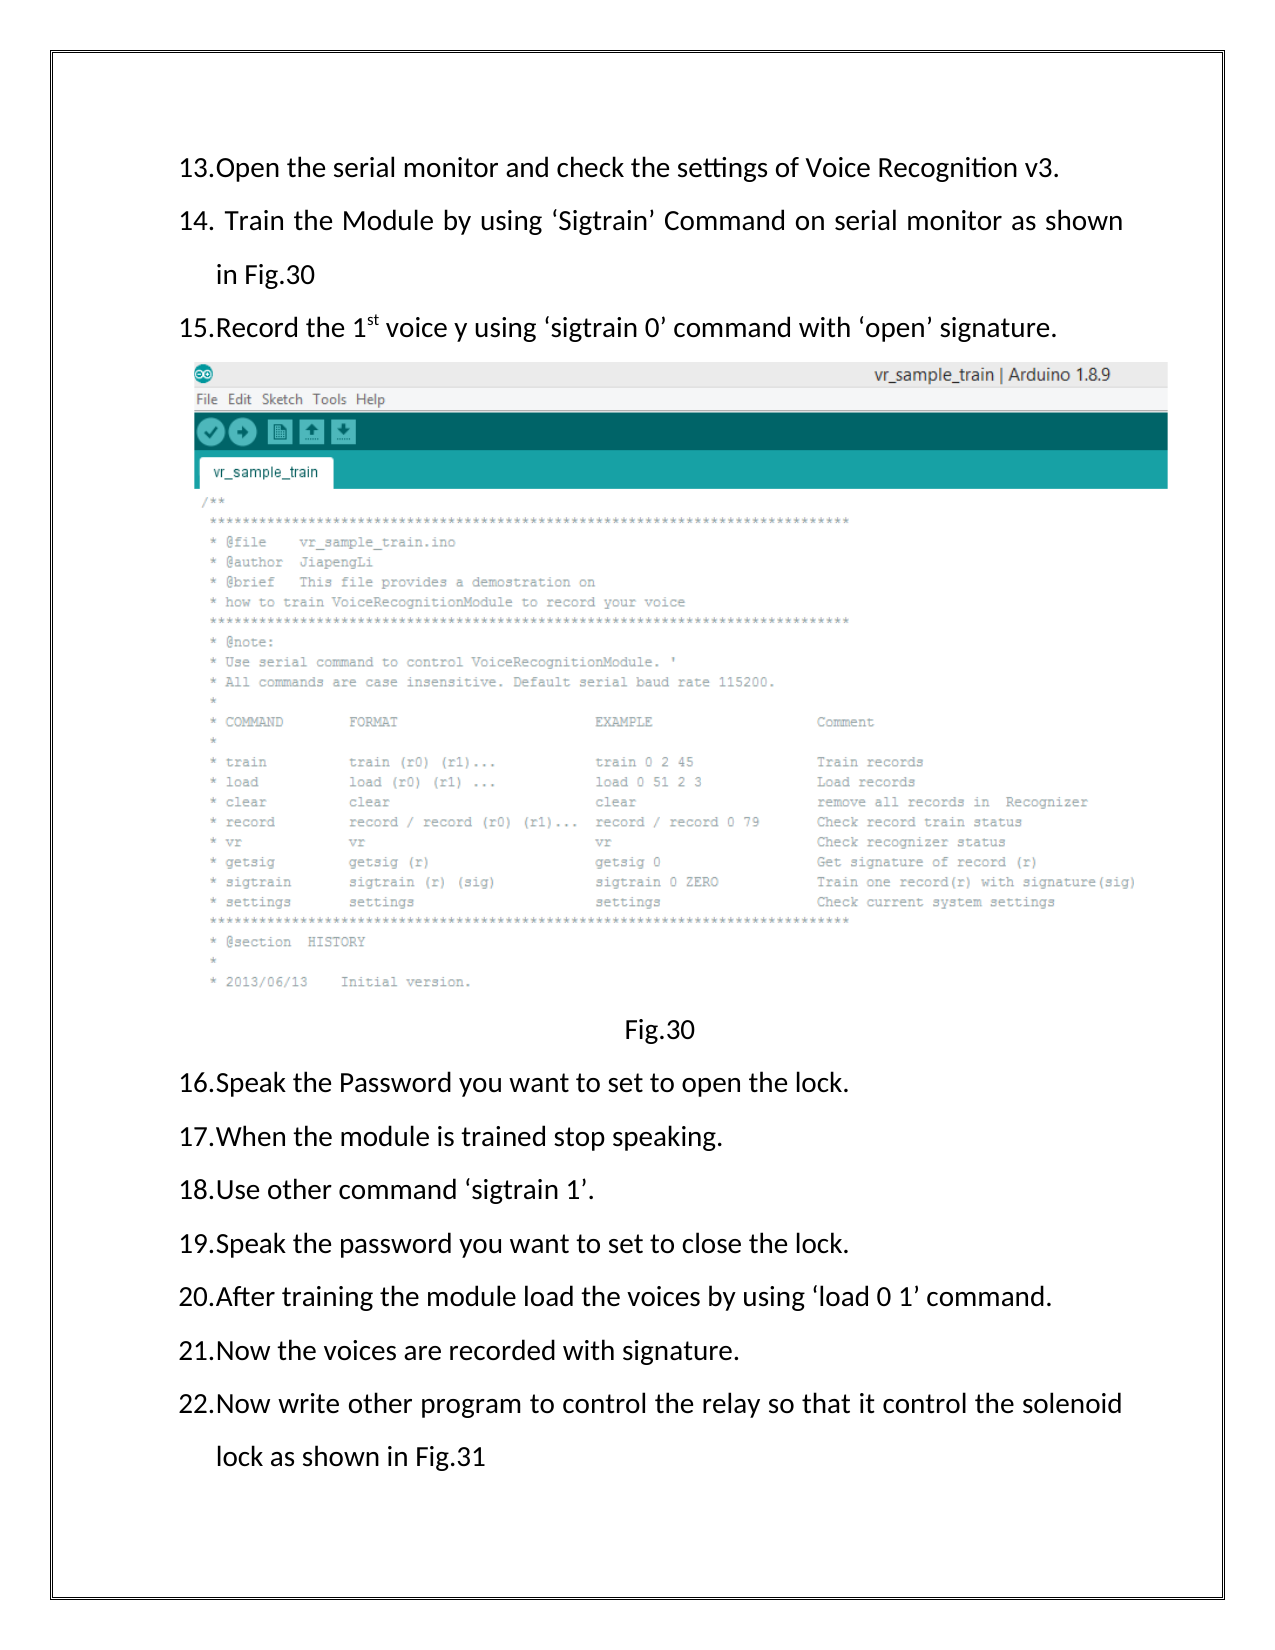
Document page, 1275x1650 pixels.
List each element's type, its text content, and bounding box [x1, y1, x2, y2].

list After training the module load the voices by using ‘load 0 1’ command. [178, 1278, 1125, 1314]
list When the module is trained stop speaking. [178, 1118, 1125, 1153]
list Fig.30 [194, 1011, 1125, 1047]
list Use other command ‘sigtrain 1’. [178, 1171, 1125, 1207]
list Speak the password you want to set to close the lock. [178, 1225, 1125, 1260]
picture [194, 362, 1168, 997]
list Now write other program to control the relay so that it control the solenoid lock as shown in Fig.31 [178, 1385, 1125, 1474]
list Open the serial monitor and check the settings of Voice Recognition v3. [178, 149, 1125, 184]
list Speak the Password you want to set to open the lock. [178, 1064, 1125, 1100]
list Record the 1st voice y using ‘sigtrain 0’ command with ‘open’ signature. [178, 309, 1125, 345]
list Now the voices are recorded with signature. [178, 1332, 1125, 1367]
list Train the Module by using ‘Sigtrain’ Command on serial monitor as shown in Fig.30 [178, 202, 1125, 291]
